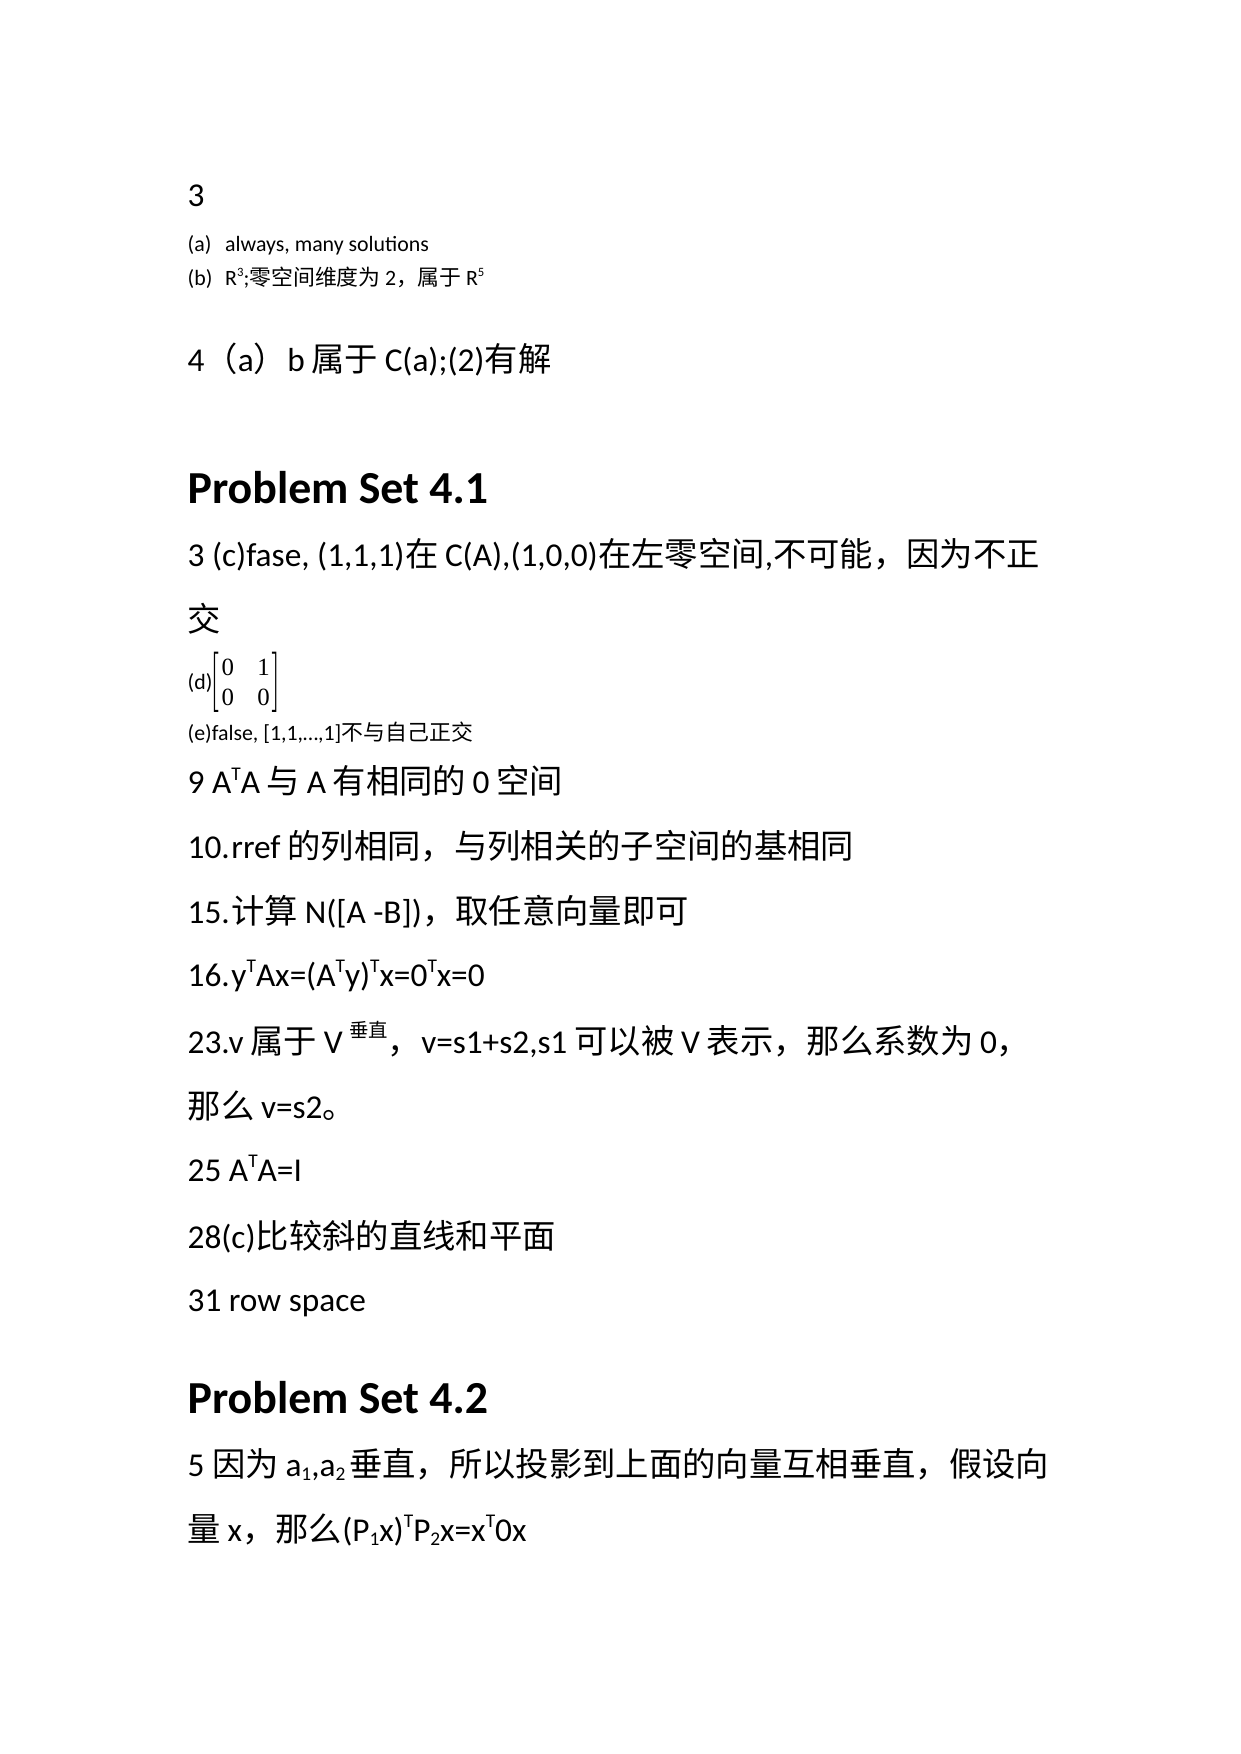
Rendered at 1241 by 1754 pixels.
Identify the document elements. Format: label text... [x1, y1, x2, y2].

text (e)false, [1,1,…,1]不与自己正交 [187, 714, 1053, 747]
text 28(c)比较斜的直线和平面 [187, 1202, 1053, 1267]
list R3;零空间维度为2，属于R5 [187, 259, 1053, 292]
text Problem Set 4.1 [187, 454, 1053, 519]
text 31 row space [187, 1267, 1053, 1332]
text (d) [187, 649, 1053, 714]
text 9 ATA与A有相同的0空间 [187, 747, 1053, 812]
text Problem Set 4.2 [187, 1364, 1053, 1429]
text 25 ATA=I [187, 1137, 1053, 1202]
list 计算N([A -B])，取任意向量即可 [187, 877, 1053, 942]
list always, many solutions [187, 227, 1053, 259]
list rref的列相同，与列相关的子空间的基相同 [187, 812, 1053, 877]
text 3 [187, 162, 1053, 227]
text 3 (c)fase, (1,1,1)在C(A),(1,0,0)在左零空间,不可能，因为不正交 [187, 519, 1053, 649]
text 23.v属于V垂直，v=s1+s2,s1可以被V表示，那么系数为0，那么v=s2。 [187, 1007, 1053, 1137]
text 5 因为a1,a2垂直，所以投影到上面的向量互相垂直，假设向量x，那么(P1x)TP2x=xT0x [187, 1429, 1053, 1559]
text 4（a）b属于C(a);(2)有解 [187, 324, 1053, 389]
list yTAx=(ATy)Tx=0Tx=0 [187, 942, 1053, 1007]
